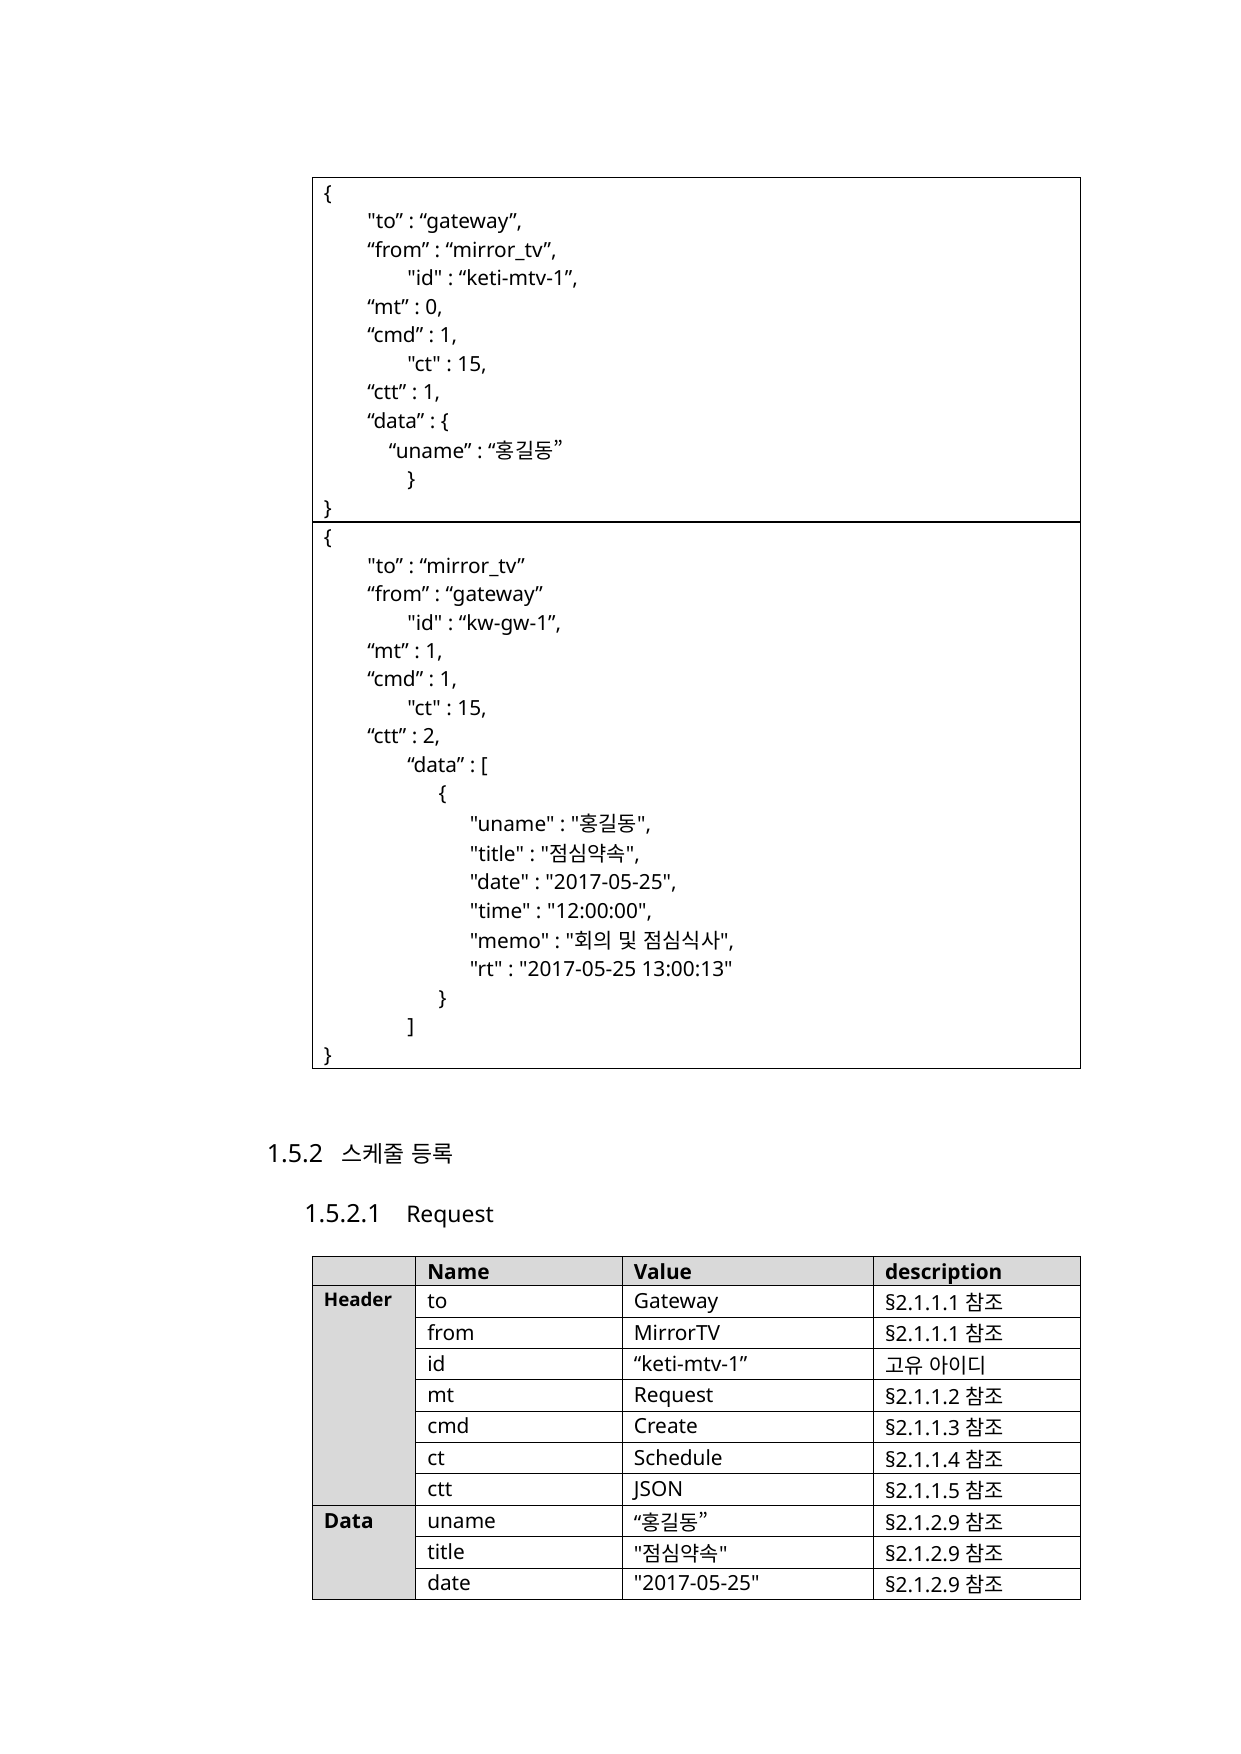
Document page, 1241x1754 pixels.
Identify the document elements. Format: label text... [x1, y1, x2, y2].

table_header { "to” : “gateway”, “from” : “mirror_tv”, "id" : “keti-mtv-1”, “mt” : 0, “cmd” : 1, "ct" : 15, “ctt” : 1, “data” : { “uname” : “홍길동” } } [313, 178, 1080, 521]
table_cell uname [416, 1506, 622, 1536]
table_cell Gateway [623, 1286, 873, 1317]
table_cell to [416, 1286, 622, 1317]
table_cell 고유 아이디 [874, 1349, 1080, 1379]
table_cell “홍길동” [623, 1506, 873, 1536]
table_cell §2.1.1.4 참조 [874, 1443, 1080, 1473]
table_header description [874, 1257, 1080, 1285]
table_cell §2.1.1.5 참조 [874, 1474, 1080, 1505]
table_cell title [416, 1537, 622, 1567]
table_cell id [416, 1349, 622, 1379]
table_cell Data [313, 1506, 415, 1599]
table_cell "점심약속" [623, 1537, 873, 1567]
table_header Name [416, 1257, 622, 1285]
table_cell { "to” : “mirror_tv” “from” : “gateway” "id" : “kw-gw-1”, “mt” : 1, “cmd” : 1, "ct" : 15, “ctt” : 2, “data” : [ { "uname" : "홍길동", "title" : "점심약속", "date" : "2017-05-25", "time" : "12:00:00", "memo" : "회의 및 점심식사", "rt" : "2017-05-25 13:00:13" } ] } [313, 523, 1080, 1068]
table_cell §2.1.2.9 참조 [874, 1537, 1080, 1567]
table_cell §2.1.1.3 참조 [874, 1412, 1080, 1442]
table_cell ctt [416, 1474, 622, 1505]
table_cell §2.1.1.2 참조 [874, 1380, 1080, 1411]
list Request [304, 1196, 1090, 1230]
table_cell Create [623, 1412, 873, 1442]
table_cell from [416, 1318, 622, 1348]
table_cell §2.1.1.1 참조 [874, 1286, 1080, 1317]
table_cell date [416, 1569, 622, 1599]
table_cell “keti-mtv-1” [623, 1349, 873, 1379]
table_header [313, 1257, 415, 1285]
table_cell "2017-05-25" [623, 1569, 873, 1599]
table_header Value [623, 1257, 873, 1285]
table_cell §2.1.1.1 참조 [874, 1318, 1080, 1348]
table_cell §2.1.2.9 참조 [874, 1569, 1080, 1599]
table_cell Request [623, 1380, 873, 1411]
table_cell Header [313, 1286, 415, 1505]
table_cell §2.1.2.9 참조 [874, 1506, 1080, 1536]
table_cell mt [416, 1380, 622, 1411]
list 스케줄 등록 [267, 1136, 1090, 1170]
table_cell cmd [416, 1412, 622, 1442]
table_cell Schedule [623, 1443, 873, 1473]
table_cell MirrorTV [623, 1318, 873, 1348]
table_cell JSON [623, 1474, 873, 1505]
table_cell ct [416, 1443, 622, 1473]
